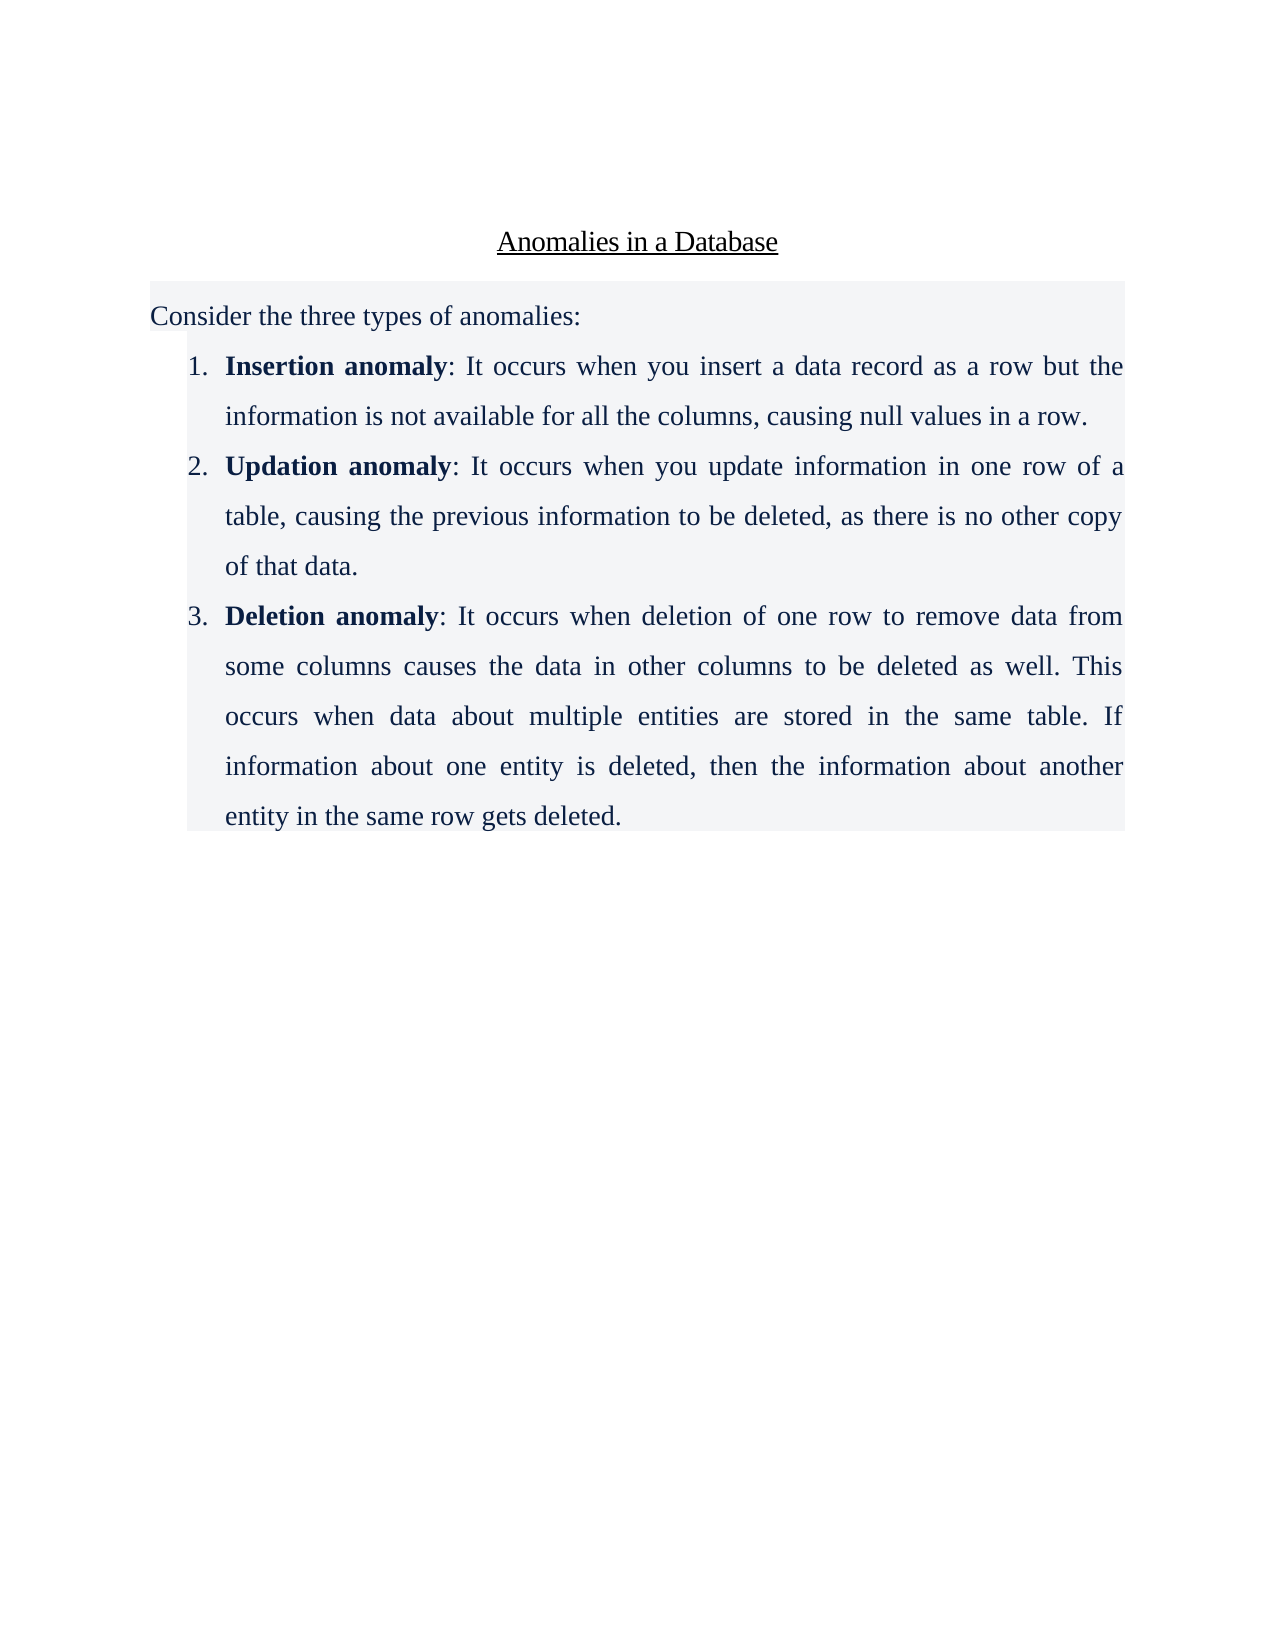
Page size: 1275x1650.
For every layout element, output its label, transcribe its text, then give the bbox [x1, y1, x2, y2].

list Updation anomaly: It occurs when you update information in one row of a table, causing the previous information to be deleted, as there is no other copy of that data. [187, 431, 1125, 581]
text Anomalies in a Database [150, 166, 1125, 258]
list Insertion anomaly: It occurs when you insert a data record as a row but the information is not available for all the columns, causing null values in a row. [187, 331, 1125, 431]
list Deletion anomaly: It occurs when deletion of one row to remove data from some columns causes the data in other columns to be deleted as well. This occurs when data about multiple entities are stored in the same table. If information about one entity is deleted, then the information about another entity in the same row gets deleted. [187, 581, 1125, 831]
text Consider the three types of anomalies: [150, 281, 1125, 331]
